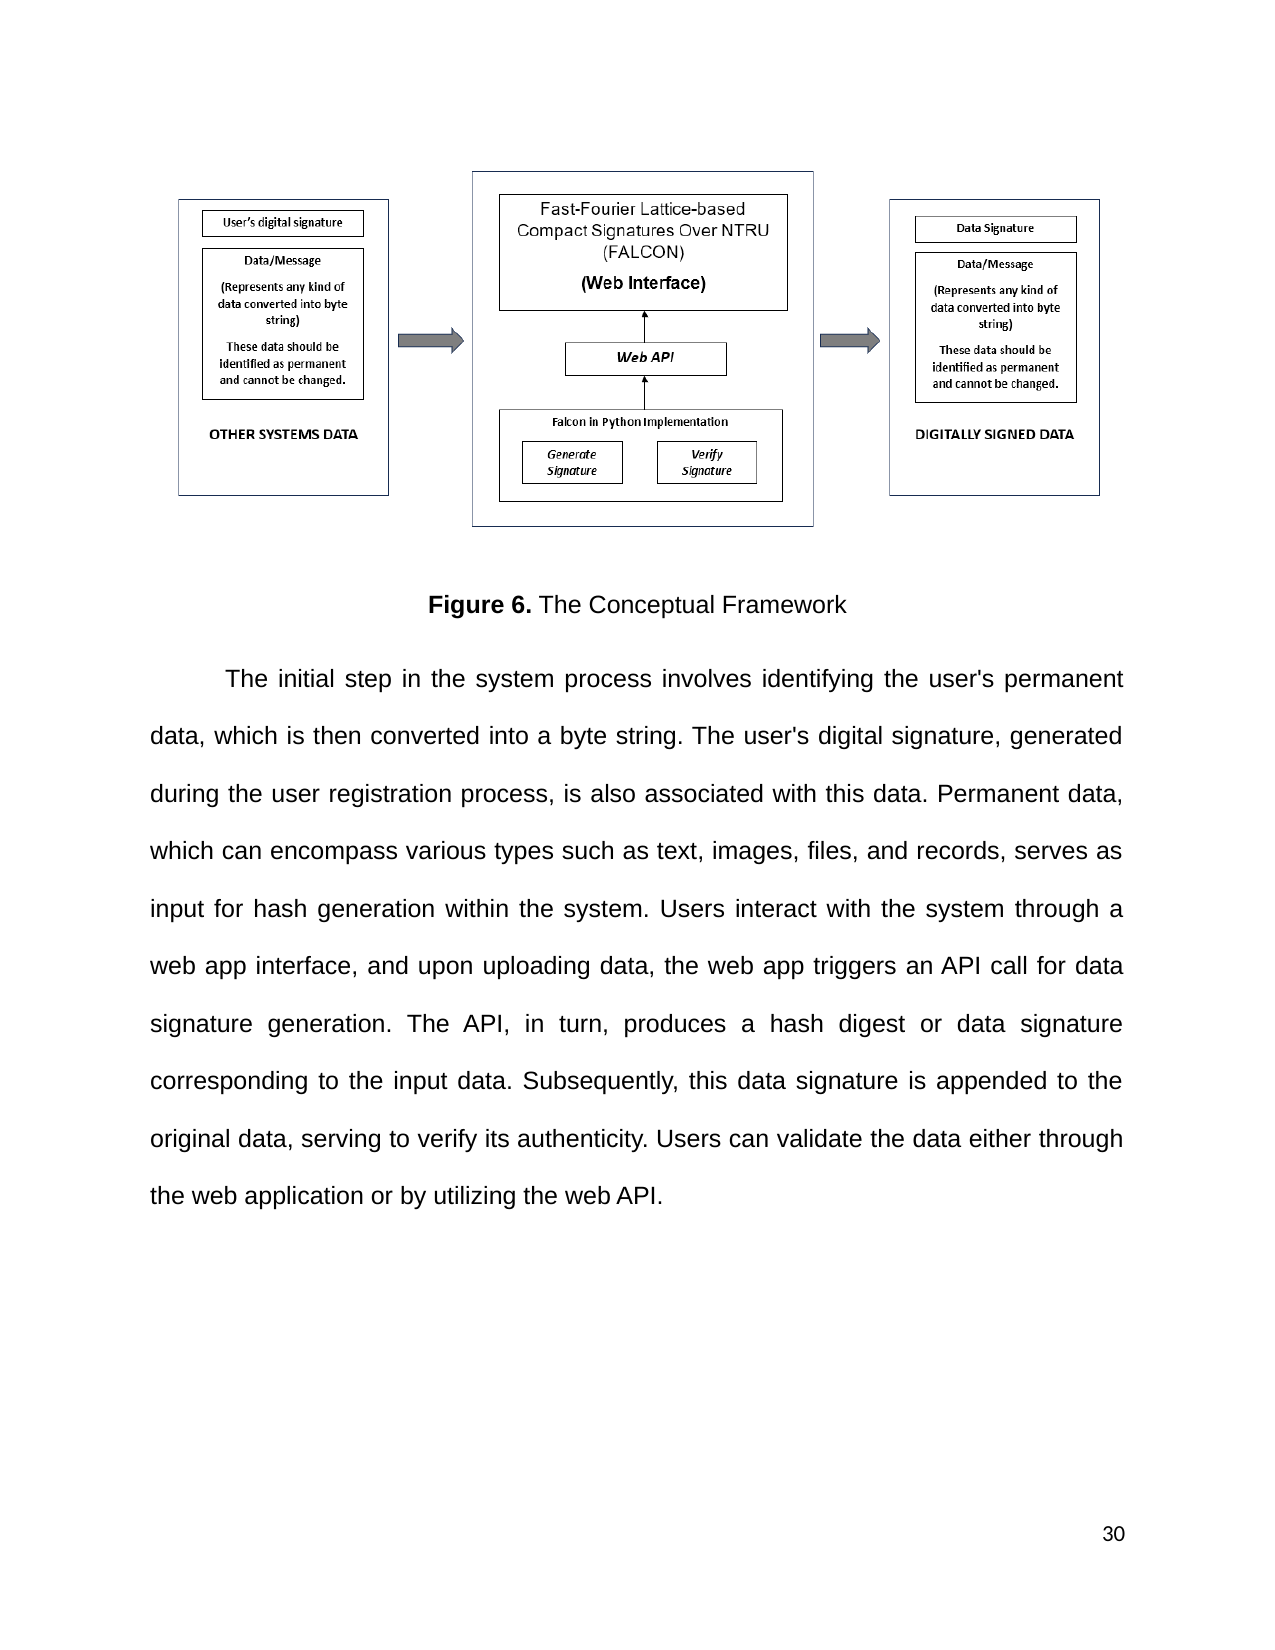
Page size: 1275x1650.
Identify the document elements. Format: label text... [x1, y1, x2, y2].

text Figure 6. The Conceptual Framework [150, 589, 1125, 618]
text The initial step in the system process involves identifying the user's permanent data, which is then converted into a byte string. The user's digital signature, generated during the user registration process, is also associated with this data. Permanent data, which can encompass various types such as text, images, files, and records, serves as input for hash generation within the system. Users interact with the system through a web app interface, and upon uploading data, the web app triggers an API call for data signature generation. The API, in turn, produces a hash digest or data signature corresponding to the input data. Subsequently, this data signature is appended to the original data, serving to verify its authenticity. Users can validate the data either through the web application or by utilizing the web API. [150, 664, 1125, 1210]
picture [150, 150, 1125, 545]
